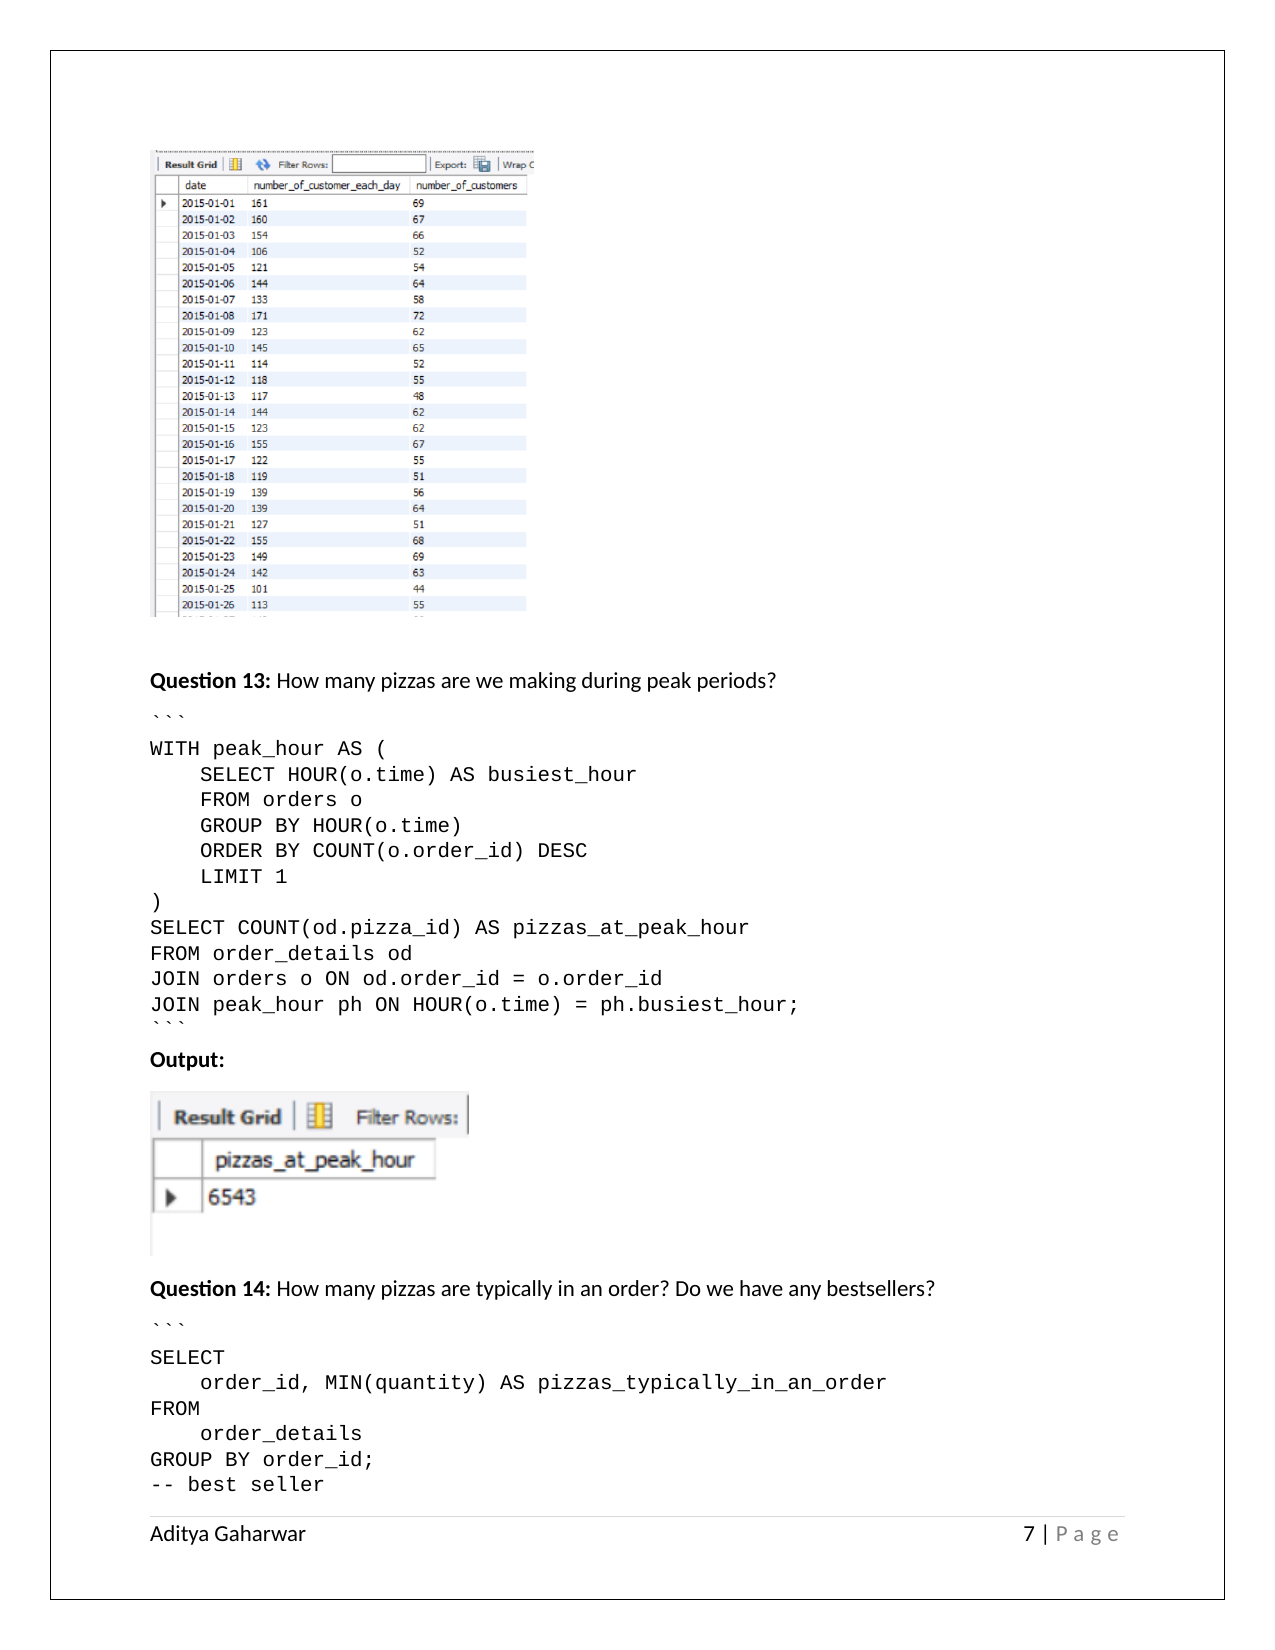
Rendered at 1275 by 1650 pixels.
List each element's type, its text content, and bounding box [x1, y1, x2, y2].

text order_details [150, 1423, 1125, 1447]
picture [150, 1091, 469, 1256]
text GROUP BY order_id; [150, 1449, 1125, 1473]
text -- best seller [150, 1474, 1125, 1498]
text Output: [150, 1045, 1125, 1073]
text WITH peak_hour AS ( [150, 738, 1125, 762]
text ``` [150, 1019, 1125, 1043]
text SELECT [150, 1347, 1125, 1371]
text LIMIT 1 [150, 866, 1125, 890]
text order_id, MIN(quantity) AS pizzas_typically_in_an_order [150, 1372, 1125, 1396]
text FROM order_details od [150, 943, 1125, 966]
text ORDER BY COUNT(o.order_id) DESC [150, 841, 1125, 864]
text ) [150, 892, 1125, 915]
text FROM orders o [150, 789, 1125, 813]
text SELECT COUNT(od.pizza_id) AS pizzas_at_peak_hour [150, 917, 1125, 941]
text ``` [150, 1321, 1125, 1345]
text Question 13: How many pizzas are we making during peak periods? [150, 666, 1125, 694]
text FROM [150, 1398, 1125, 1422]
text Question 14: How many pizzas are typically in an order? Do we have any bestsellers? [150, 1274, 1125, 1302]
text SELECT HOUR(o.time) AS busiest_hour [150, 764, 1125, 788]
text ``` [150, 713, 1125, 737]
picture [150, 150, 534, 617]
text JOIN orders o ON od.order_id = o.order_id [150, 968, 1125, 992]
text JOIN peak_hour ph ON HOUR(o.time) = ph.busiest_hour; [150, 994, 1125, 1017]
text GROUP BY HOUR(o.time) [150, 815, 1125, 839]
